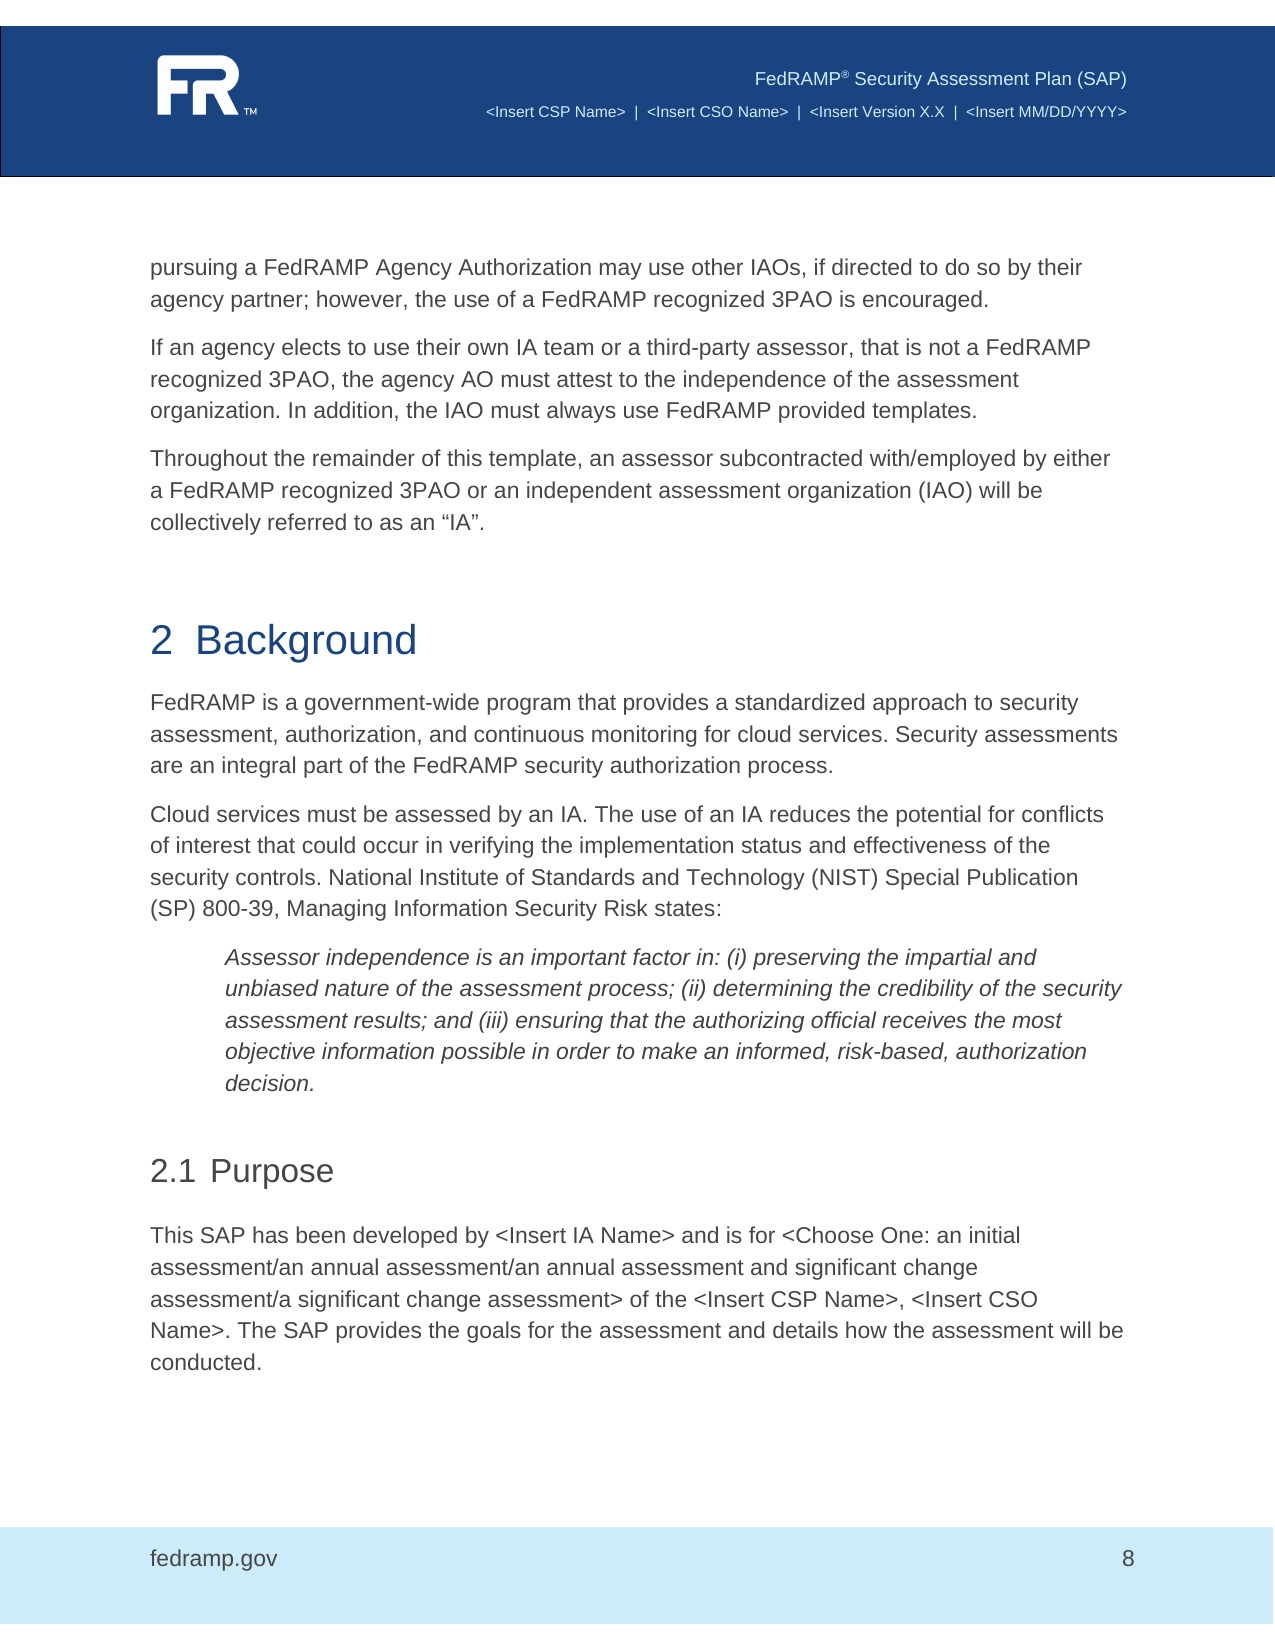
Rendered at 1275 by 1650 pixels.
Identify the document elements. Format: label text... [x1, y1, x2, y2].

subtitle Background [150, 615, 1125, 663]
text This SAP has been developed by <Insert IA Name> and is for <Choose One: an initial assessment/an annual assessment/an annual assessment and significant change assessment/a significant change assessment> of the <Insert CSP Name>, <Insert CSO Name>. The SAP provides the goals for the assessment and details how the assessment will be conducted. [150, 1222, 1125, 1375]
text Cloud services must be assessed by an IA. The use of an IA reduces the potential for conflicts of interest that could occur in verifying the implementation status and effectiveness of the security controls. National Institute of Standards and Technology (NIST) Special Publication (SP) 800-39, Managing Information Security Risk states: [150, 801, 1125, 922]
text If an agency elects to use their own IA team or a third-party assessor, that is not a FedRAMP recognized 3PAO, the agency AO must attest to the independence of the assessment organization. In addition, the IAO must always use FedRAMP provided templates. [150, 334, 1125, 423]
text Assessor independence is an important factor in: (i) preserving the impartial and unbiased nature of the assessment process; (ii) determining the credibility of the security assessment results; and (iii) ensuring that the authorizing official receives the most objective information possible in order to make an informed, risk-based, authorization decision. [225, 943, 1125, 1096]
subtitle Purpose [150, 1151, 1125, 1190]
picture [157, 55, 257, 115]
text FedRAMP is a government-wide program that provides a standardized approach to security assessment, authorization, and continuous monitoring for cloud services. Security assessments are an integral part of the FedRAMP security authorization process. [150, 689, 1125, 779]
text Throughout the remainder of this template, an assessor subcontracted with/employed by either a FedRAMP recognized 3PAO or an independent assessment organization (IAO) will be collectively referred to as an “IA”. [150, 445, 1125, 535]
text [150, 254, 1125, 312]
